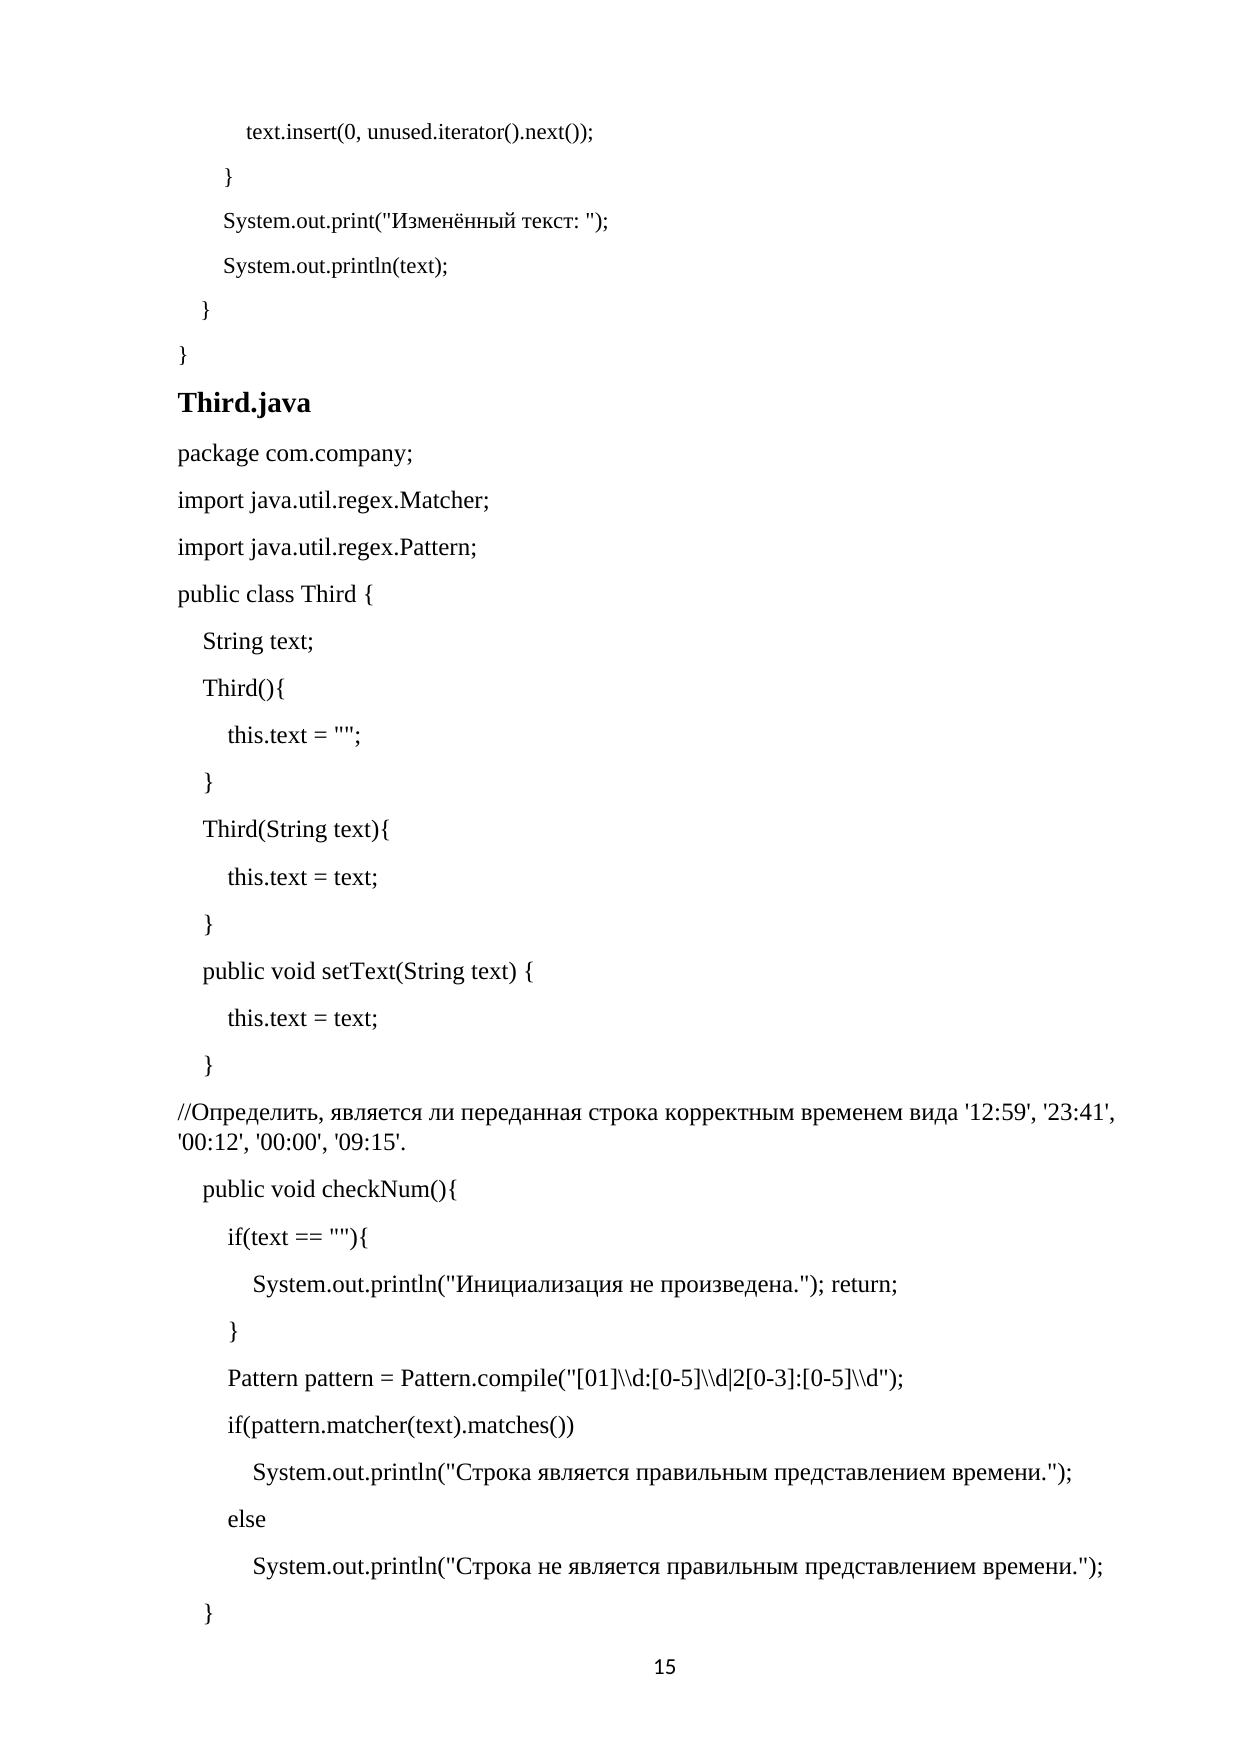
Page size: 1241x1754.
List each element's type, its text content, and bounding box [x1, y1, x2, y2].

text System.out.println("Строка является правильным представлением времени."); [177, 1457, 1152, 1486]
text if(text == ""){ [177, 1222, 1152, 1250]
text public void checkNum(){ [177, 1174, 1152, 1203]
text } [177, 341, 1152, 367]
text public void setText(String text) { [177, 956, 1152, 984]
text } [177, 1316, 1152, 1344]
text Pattern pattern = Pattern.compile("[01]\\d:[0-5]\\d|2[0-3]:[0-5]\\d"); [177, 1363, 1152, 1392]
text import java.util.regex.Matcher; [177, 485, 1152, 514]
text } [177, 909, 1152, 937]
text Third(){ [177, 673, 1152, 702]
text } [177, 1050, 1152, 1079]
text this.text = text; [177, 862, 1152, 890]
text if(pattern.matcher(text).matches()) [177, 1410, 1152, 1439]
text Third.java [177, 386, 1152, 419]
text System.out.println(text); [177, 252, 1152, 278]
text public class Third { [177, 579, 1152, 608]
text System.out.print("Изменённый текст: "); [177, 207, 1152, 234]
text } [177, 767, 1152, 796]
text System.out.println("Строка не является правильным представлением времени."); [177, 1551, 1152, 1580]
text } [177, 163, 1152, 189]
text package com.company; [177, 438, 1152, 467]
text String text; [177, 626, 1152, 655]
text System.out.println("Инициализация не произведена."); return; [177, 1269, 1152, 1297]
text else [177, 1504, 1152, 1533]
text Third(String text){ [177, 814, 1152, 843]
text } [177, 1598, 1152, 1627]
text } [177, 296, 1152, 323]
text this.text = ""; [177, 720, 1152, 749]
text //Определить, является ли переданная строка корректным временем вида '12:59', '23:41', '00:12', '00:00', '09:15'. [177, 1097, 1152, 1156]
text import java.util.regex.Pattern; [177, 532, 1152, 561]
text this.text = text; [177, 1003, 1152, 1032]
text text.insert(0, unused.iterator().next()); [177, 118, 1152, 144]
